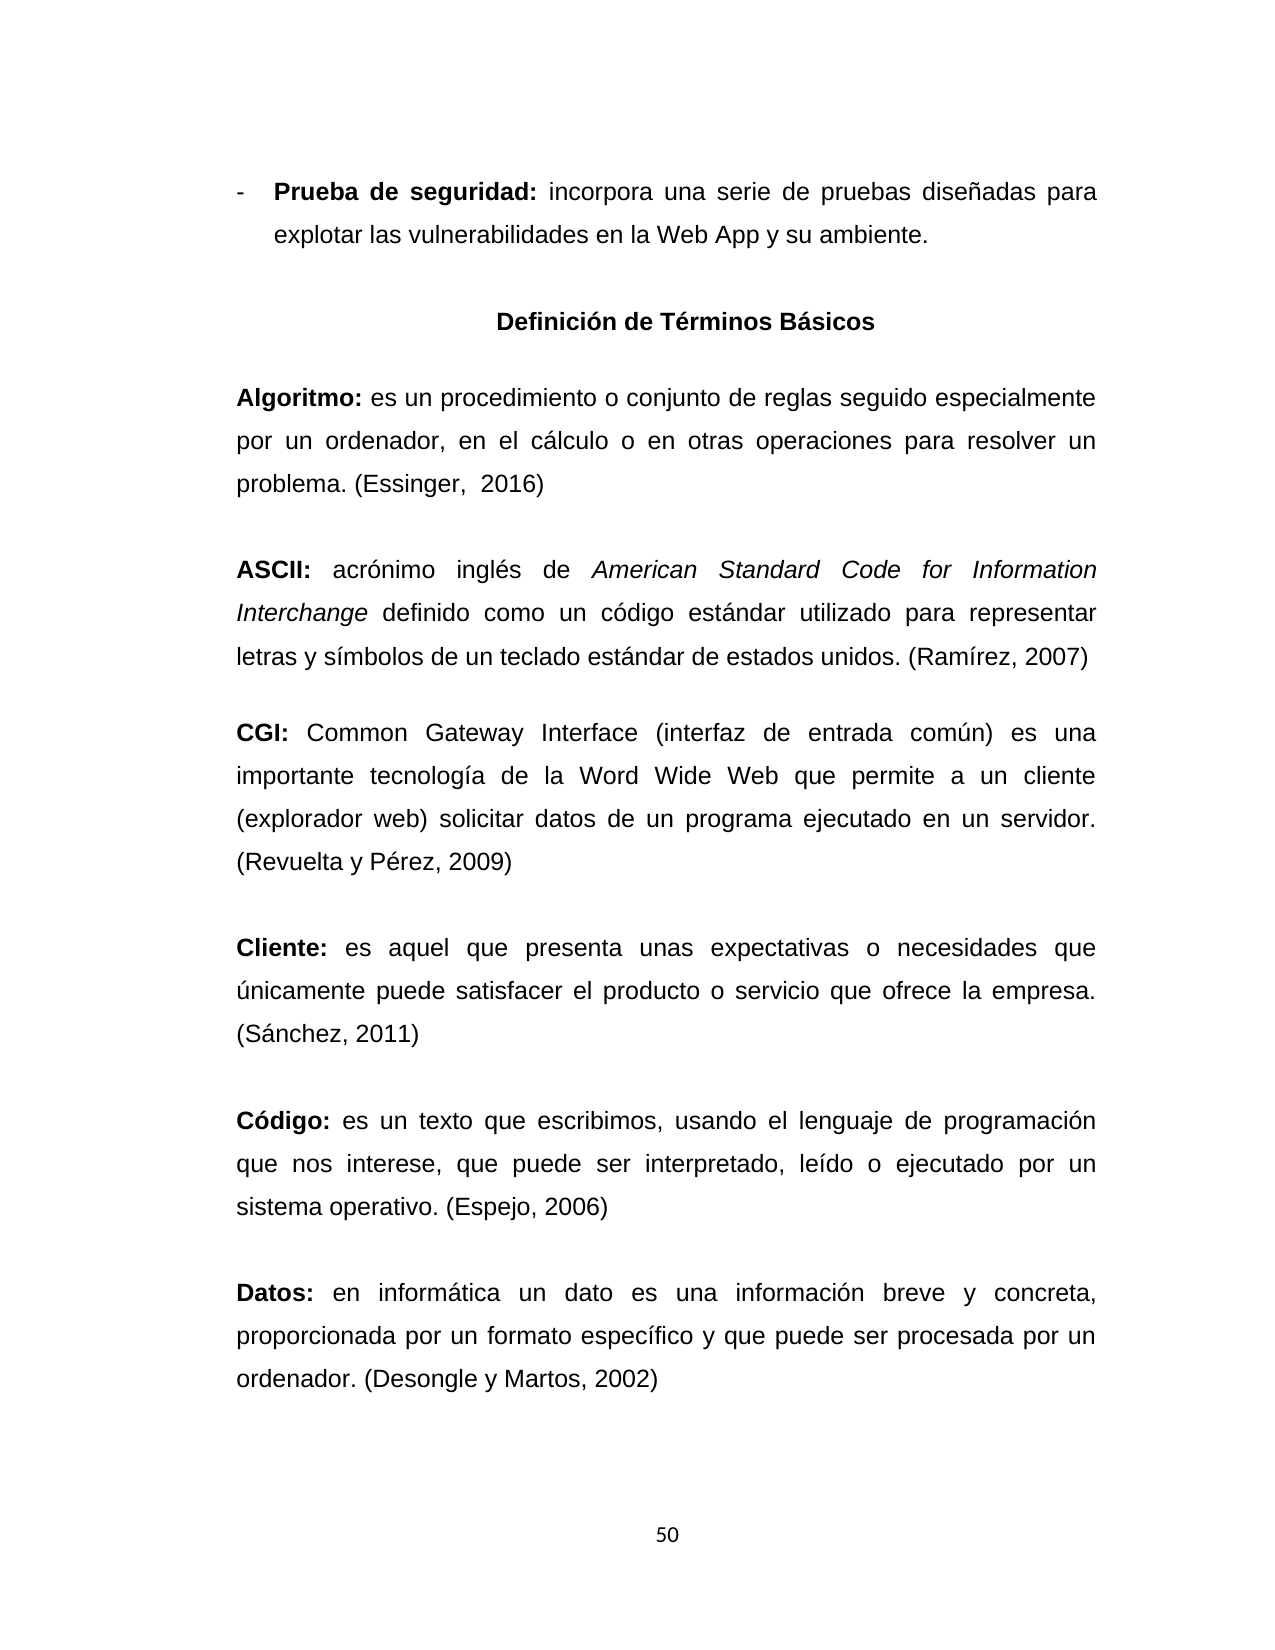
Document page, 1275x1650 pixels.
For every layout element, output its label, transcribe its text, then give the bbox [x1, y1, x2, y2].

text CGI: Common Gateway Interface (interfaz de entrada común) es una importante tecnología de la Word Wide Web que permite a un cliente (explorador web) solicitar datos de un programa ejecutado en un servidor. (Revuelta y Pérez, 2009) [236, 718, 1098, 876]
text Algoritmo: es un procedimiento o conjunto de reglas seguido especialmente por un ordenador, en el cálculo o en otras operaciones para resolver un problema. (Essinger, 2016) [236, 383, 1098, 498]
list Definición de Términos Básicos [274, 307, 1098, 335]
text Datos: en informática un dato es una información breve y concreta, proporcionada por un formato específico y que puede ser procesada por un ordenador. (Desongle y Martos, 2002) [236, 1278, 1098, 1393]
list Prueba de seguridad: incorpora una serie de pruebas diseñadas para explotar las vulnerabilidades en la Web App y su ambiente. [236, 177, 1098, 249]
text Código: es un texto que escribimos, usando el lenguaje de programación que nos interese, que puede ser interpretado, leído o ejecutado por un sistema operativo. (Espejo, 2006) [236, 1106, 1098, 1221]
text ASCII: acrónimo inglés de American Standard Code for Information Interchange definido como un código estándar utilizado para representar letras y símbolos de un teclado estándar de estados unidos. (Ramírez, 2007) [236, 555, 1098, 670]
text Cliente: es aquel que presenta unas expectativas o necesidades que únicamente puede satisfacer el producto o servicio que ofrece la empresa. (Sánchez, 2011) [236, 933, 1098, 1048]
